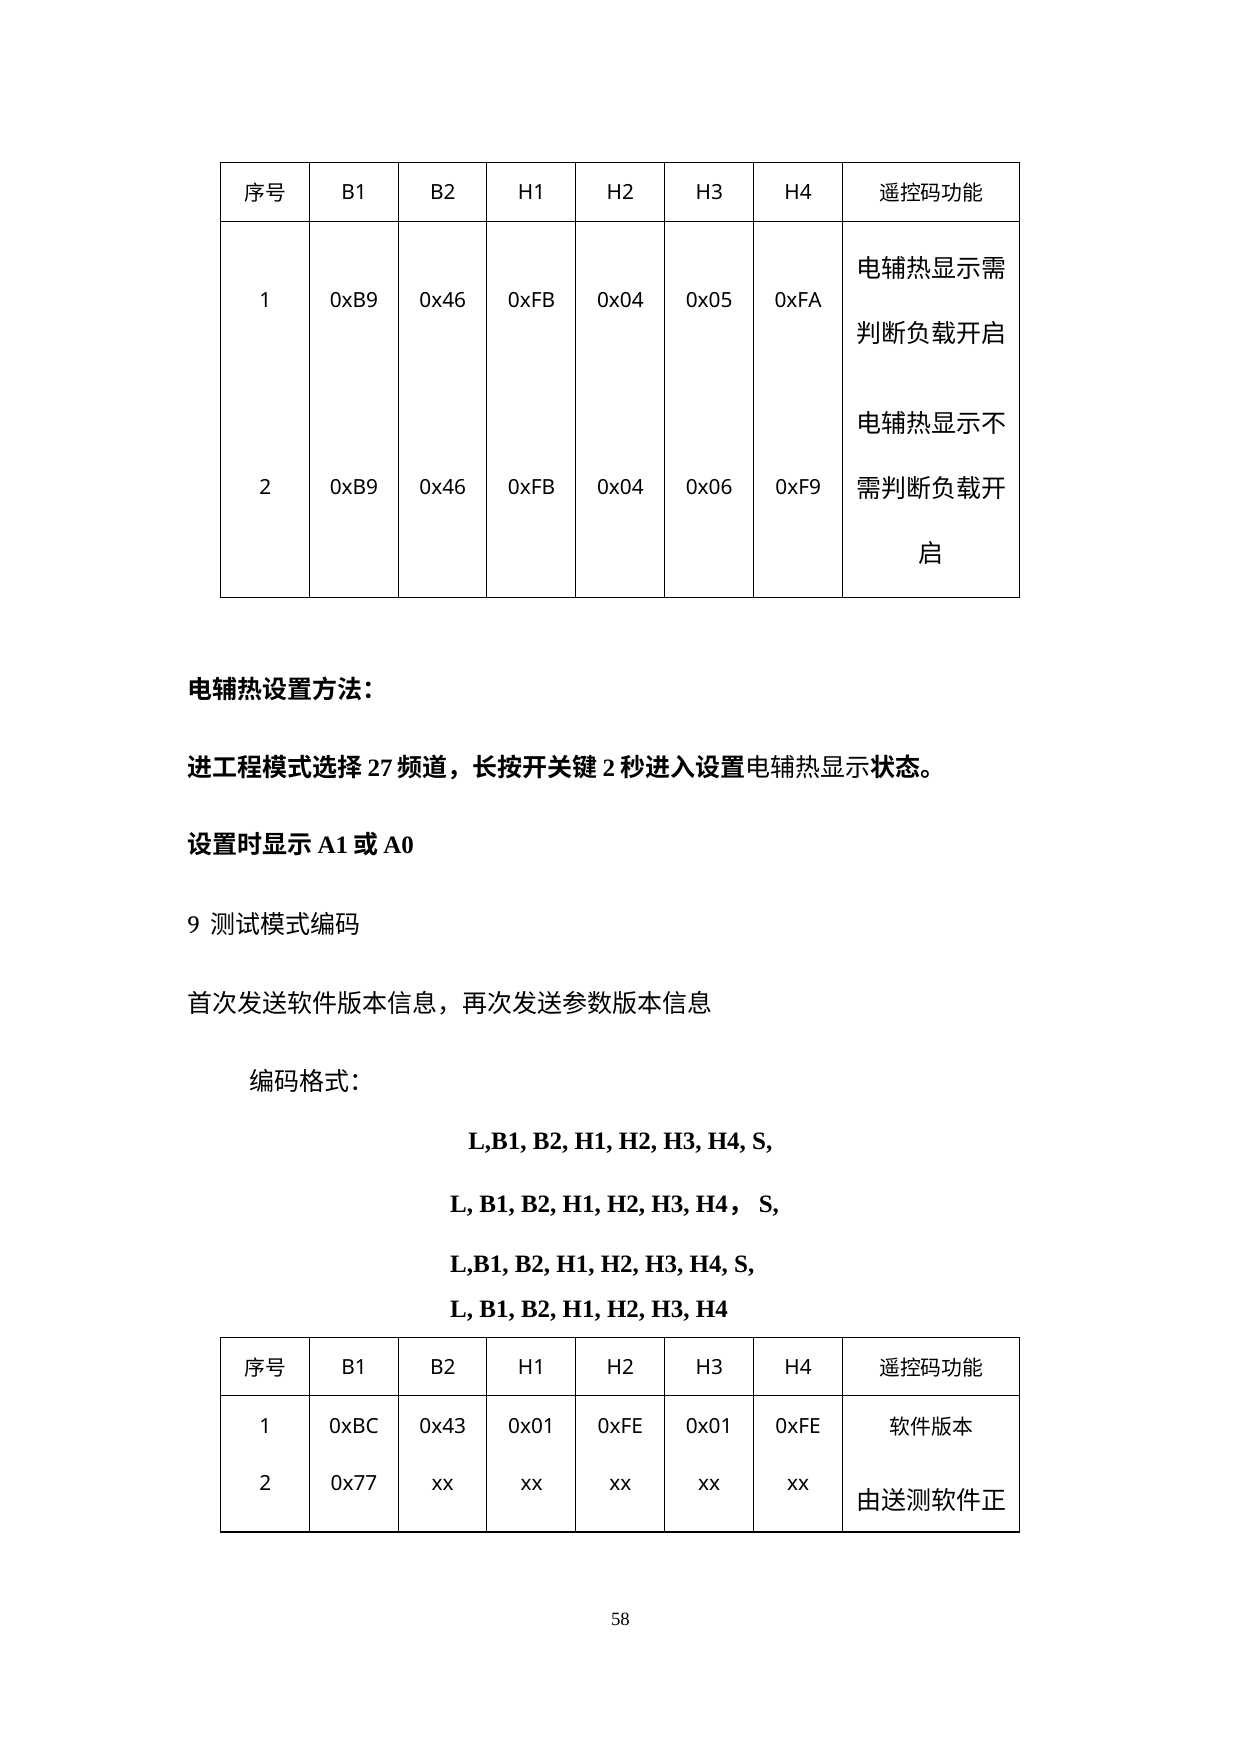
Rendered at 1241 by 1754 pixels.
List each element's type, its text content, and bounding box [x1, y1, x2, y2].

table_header H3 [665, 163, 753, 221]
table_cell 电辅热显示需判断负载开启 [843, 222, 1019, 377]
list L,B1, B2, H1, H2, H3, H4, S, [406, 1247, 1053, 1279]
table_cell 0xFB [487, 377, 575, 597]
table_header 序号 [221, 163, 309, 221]
table_header B2 [399, 1338, 486, 1395]
list L, B1, B2, H1, H2, H3, H4， S, [407, 1169, 1053, 1234]
table_cell 2 [221, 377, 309, 597]
table_cell 0x06 [665, 377, 753, 597]
table_header H3 [665, 1338, 753, 1395]
text 首次发送软件版本信息，再次发送参数版本信息 [187, 969, 1053, 1034]
table_cell 0x01 [487, 1396, 575, 1454]
table_cell 0xFA [754, 222, 842, 377]
table_cell xx [576, 1454, 664, 1531]
table_cell xx [665, 1454, 753, 1531]
table_cell 0xFE [576, 1396, 664, 1454]
table_header 遥控码功能 [843, 1338, 1019, 1395]
table_cell 0x46 [399, 222, 486, 377]
table_cell 0xFE [754, 1396, 842, 1454]
table_header H4 [754, 1338, 842, 1395]
table_cell 0xB9 [310, 222, 398, 377]
table_cell 0x04 [576, 377, 664, 597]
table_cell 2 [221, 1454, 309, 1531]
table_cell 由送测软件正式编码决定 [843, 1454, 1019, 1531]
table_header H1 [487, 1338, 575, 1395]
table_cell xx [399, 1454, 486, 1531]
table_cell 0xF9 [754, 377, 842, 597]
table_header 遥控码功能 [843, 163, 1019, 221]
table_header H1 [487, 163, 575, 221]
table_cell 1 [221, 1396, 309, 1454]
table_cell 软件版本 [843, 1396, 1019, 1454]
table_header H2 [576, 163, 664, 221]
table_cell xx [487, 1454, 575, 1531]
table_cell 0xBC [310, 1396, 398, 1454]
table_header B2 [399, 163, 486, 221]
table_cell 0x05 [665, 222, 753, 377]
text 进工程模式选择27频道，长按开关键2秒进入设置电辅热显示状态。 [187, 733, 1053, 798]
table_header B1 [310, 1338, 398, 1395]
table_header H4 [754, 163, 842, 221]
table_cell 0x04 [576, 222, 664, 377]
list L, B1, B2, H1, H2, H3, H4 [406, 1292, 1053, 1324]
table_cell 1 [221, 222, 309, 377]
text 编码格式： [205, 1047, 1053, 1112]
table_cell 0x43 [399, 1396, 486, 1454]
text 电辅热设置方法： [187, 655, 1053, 720]
text 设置时显示A1或A0 [187, 810, 1053, 875]
table_cell 0xFB [487, 222, 575, 377]
table_cell 0xB9 [310, 377, 398, 597]
table_cell 0x77 [310, 1454, 398, 1531]
table_header B1 [310, 163, 398, 221]
table_header 序号 [221, 1338, 309, 1395]
table_cell 0x01 [665, 1396, 753, 1454]
list L,B1, B2, H1, H2, H3, H4, S, [187, 1124, 1053, 1157]
table_cell 电辅热显示不需判断负载开启 [843, 377, 1019, 597]
table_cell xx [754, 1454, 842, 1531]
subtitle 9 测试模式编码 [187, 890, 1053, 955]
table_cell 0x46 [399, 377, 486, 597]
table_header H2 [576, 1338, 664, 1395]
